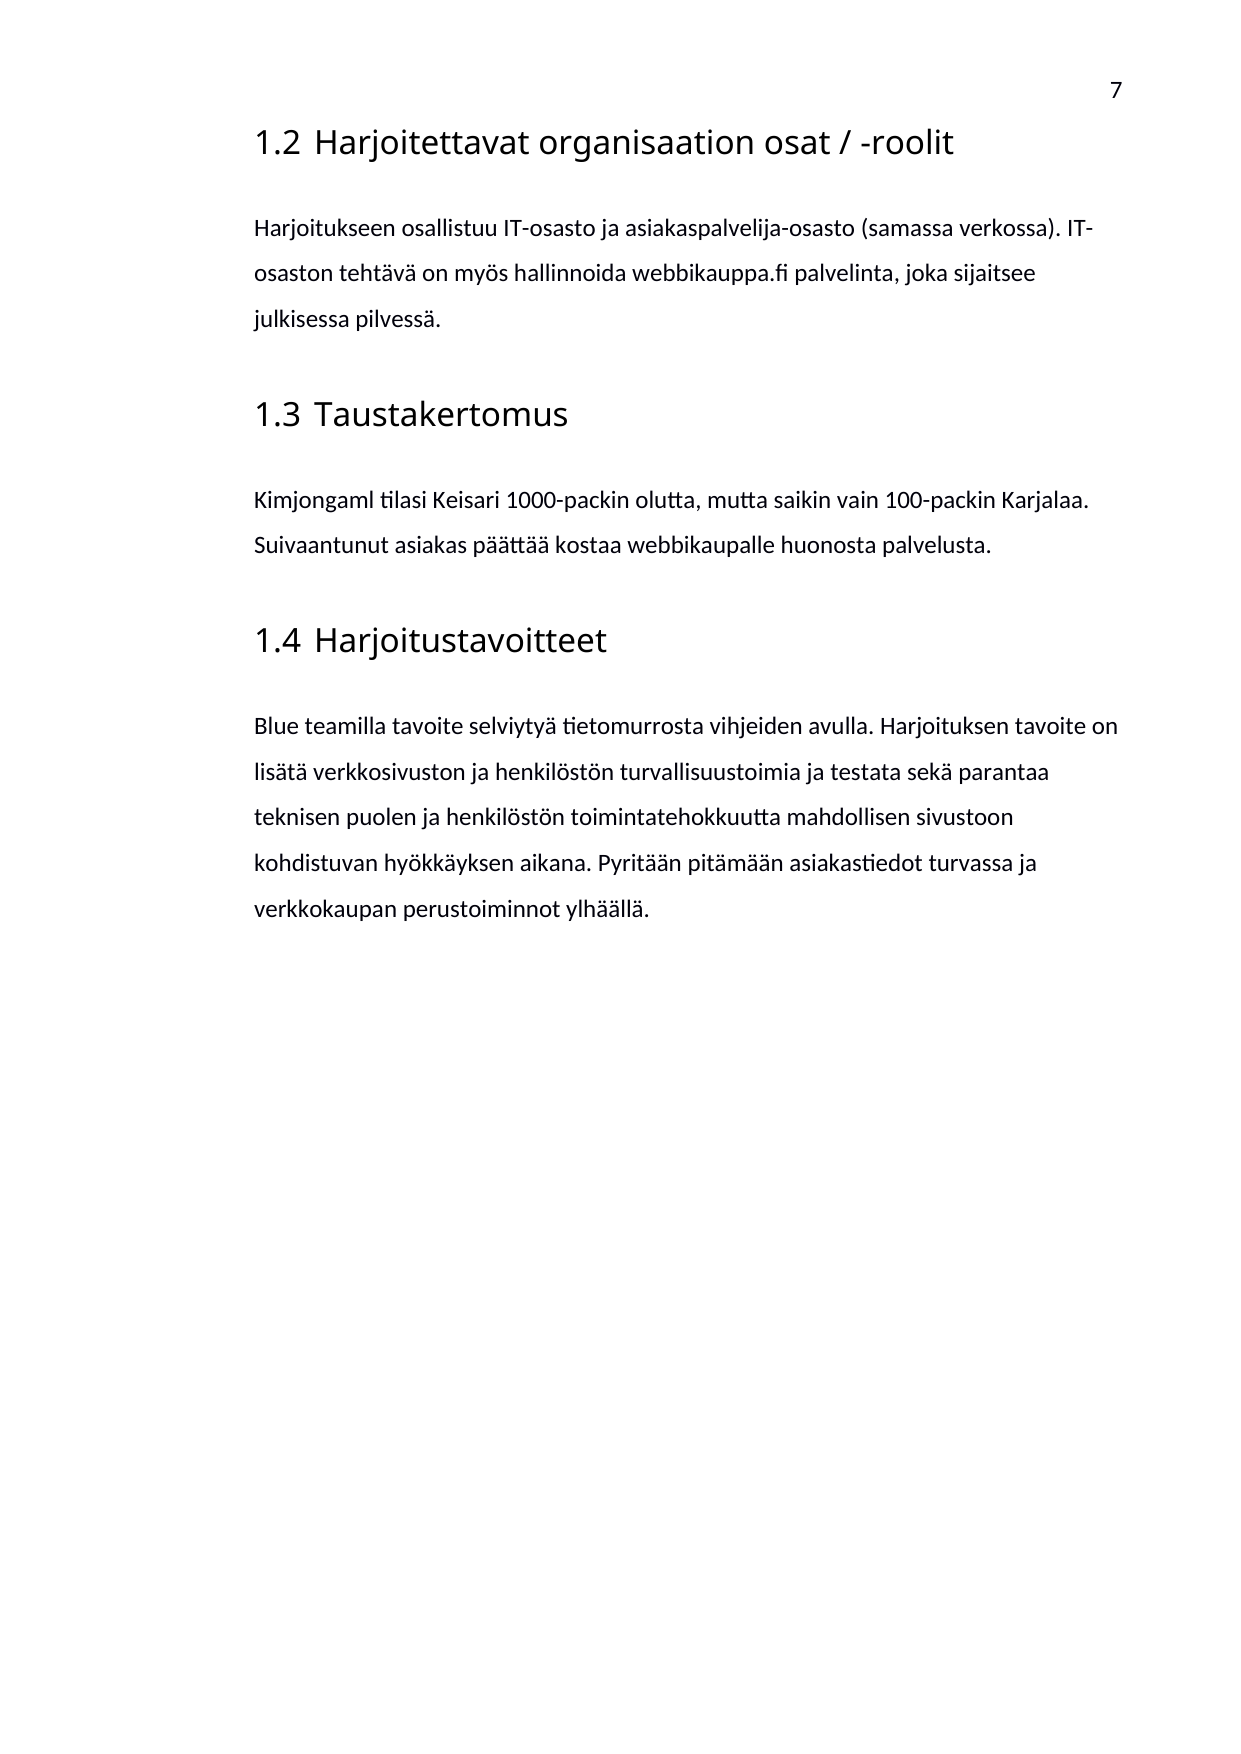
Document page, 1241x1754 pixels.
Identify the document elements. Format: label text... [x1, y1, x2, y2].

text Kimjongaml tilasi Keisari 1000-packin olutta, mutta saikin vain 100-packin Karjalaa. Suivaantunut asiakas päättää kostaa webbikaupalle huonosta palvelusta. [254, 484, 1122, 560]
subtitle Taustakertomus [254, 391, 1122, 436]
text Harjoitukseen osallistuu IT-osasto ja asiakaspalvelija-osasto (samassa verkossa). IT-osaston tehtävä on myös hallinnoida webbikauppa.fi palvelinta, joka sijaitsee julkisessa pilvessä. [254, 212, 1122, 334]
subtitle Harjoitettavat organisaation osat / -roolit [254, 119, 1122, 164]
subtitle Harjoitustavoitteet [254, 617, 1122, 662]
text Blue teamilla tavoite selviytyä tietomurrosta vihjeiden avulla. Harjoituksen tavoite on lisätä verkkosivuston ja henkilöstön turvallisuustoimia ja testata sekä parantaa teknisen puolen ja henkilöstön toimintatehokkuutta mahdollisen sivustoon kohdistuvan hyökkäyksen aikana. Pyritään pitämään asiakastiedot turvassa ja verkkokaupan perustoiminnot ylhäällä. [254, 710, 1122, 923]
